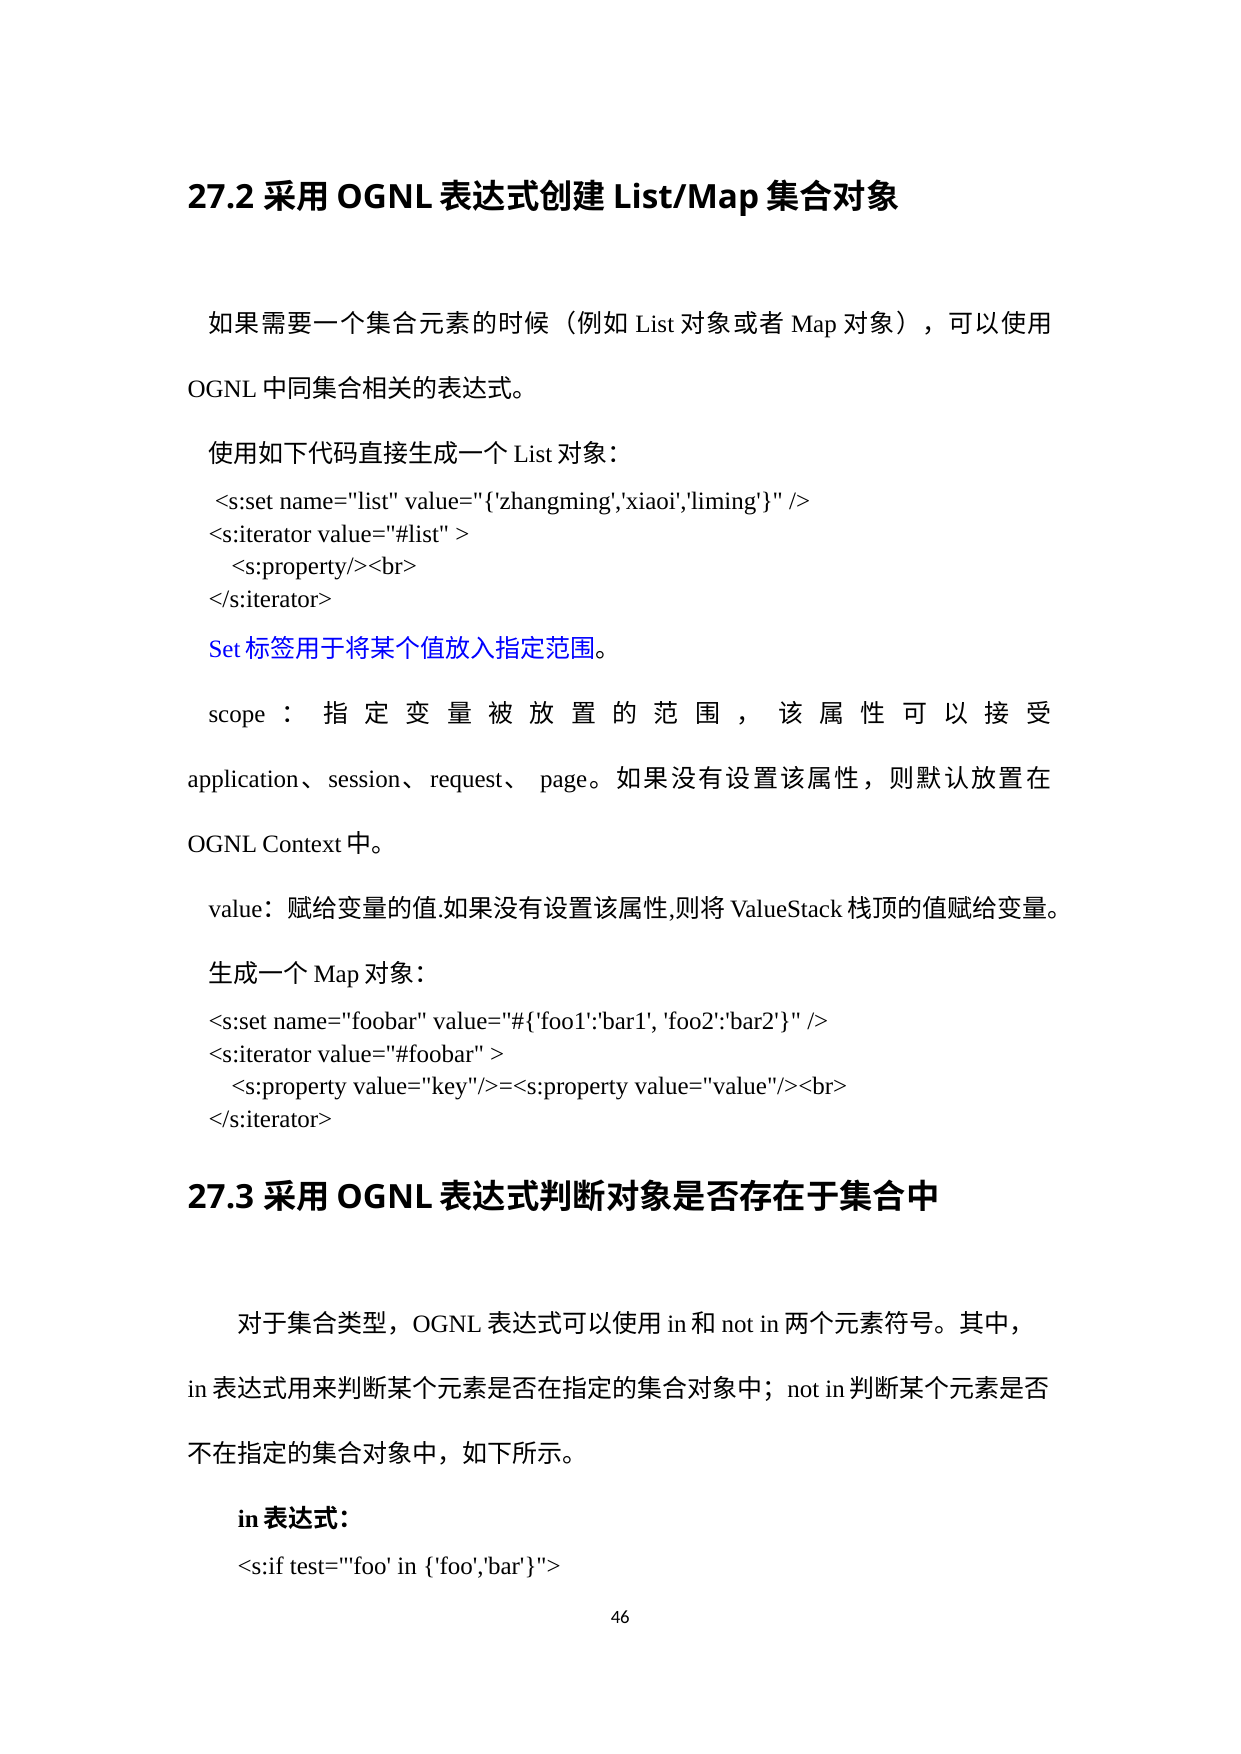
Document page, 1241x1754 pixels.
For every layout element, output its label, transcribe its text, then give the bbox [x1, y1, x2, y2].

text 如果需要一个集合元素的时候（例如List对象或者Map对象），可以使用OGNL中同集合相关的表达式。 [187, 289, 1053, 419]
text scope：指定变量被放置的范围，该属性可以接受application、session、request、 page。如果没有设置该属性，则默认放置在OGNL Context中。 [187, 679, 1053, 874]
text <s:iterator value="#list" > [187, 517, 1053, 549]
text <s:set name="list" value="{'zhangming','xiaoi','liming'}" /> [187, 484, 1053, 517]
text 对于集合类型，OGNL表达式可以使用in和not in两个元素符号。其中，in表达式用来判断某个元素是否在指定的集合对象中；not in判断某个元素是否不在指定的集合对象中，如下所示。 [187, 1289, 1053, 1484]
subtitle 27.2 采用OGNL表达式创建List/Map集合对象 [187, 162, 1053, 227]
text <s:set name="foobar" value="#{'foo1':'bar1', 'foo2':'bar2'}" /> [187, 1004, 1053, 1037]
text Set标签用于将某个值放入指定范围。 [187, 614, 1053, 679]
text 使用如下代码直接生成一个List对象： [187, 419, 1053, 484]
text in表达式： [187, 1484, 1053, 1549]
text 生成一个Map对象： [187, 939, 1053, 1004]
text </s:iterator> [187, 582, 1053, 614]
text <s:iterator value="#foobar" > [187, 1037, 1053, 1069]
text </s:iterator> [187, 1102, 1053, 1134]
text <s:property/><br> [187, 549, 1053, 582]
text value：赋给变量的值.如果没有设置该属性,则将ValueStack栈顶的值赋给变量。 [187, 874, 1053, 939]
subtitle 27.3 采用OGNL表达式判断对象是否存在于集合中 [187, 1161, 1053, 1226]
text <s:if test="'foo' in {'foo','bar'}"> [187, 1549, 1053, 1581]
text <s:property value="key"/>=<s:property value="value"/><br> [187, 1069, 1053, 1102]
